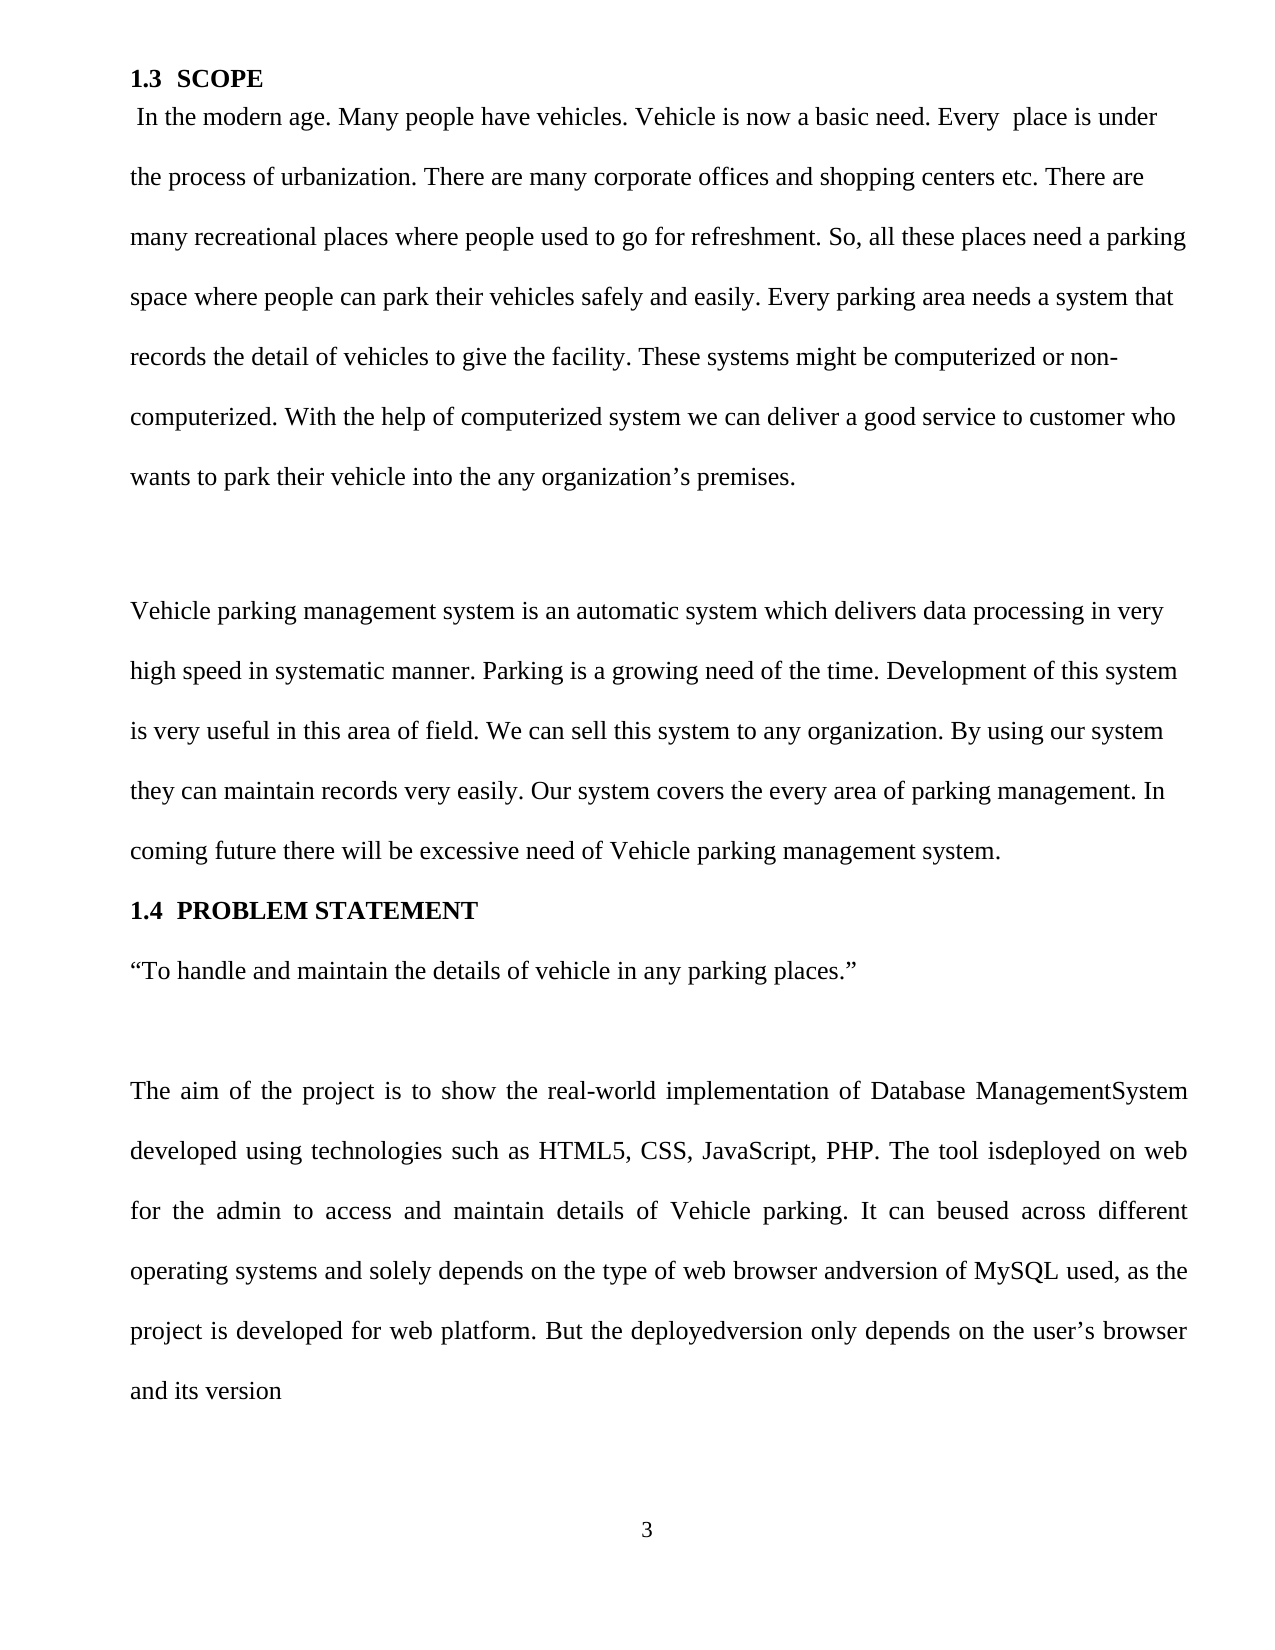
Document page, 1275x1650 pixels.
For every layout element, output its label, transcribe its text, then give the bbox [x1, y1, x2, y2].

subtitle Vehicle parking management system is an automatic system which delivers data processing in very high speed in systematic manner. Parking is a growing need of the time. Development of this system is very useful in this area of field. We can sell this system to any organization. By using our system they can maintain records very easily. Our system covers the every area of parking management. In coming future there will be excessive need of Vehicle parking management system. [130, 595, 1189, 865]
text The aim of the project is to show the real-world implementation of Database ManagementSystem developed using technologies such as HTML5, CSS, JavaScript, PHP. The tool isdeployed on web for the admin to access and maintain details of Vehicle parking. It can beused across different operating systems and solely depends on the type of web browser andversion of MySQL used, as the project is developed for web platform. But the deployedversion only depends on the user’s browser and its version [130, 1075, 1189, 1405]
subtitle SCOPE [130, 63, 1189, 93]
list PROBLEM STATEMENT [130, 895, 1189, 925]
subtitle In the modern age. Many people have vehicles. Vehicle is now a basic need. Every place is under the process of urbanization. There are many corporate offices and shopping centers etc. There are many recreational places where people used to go for refreshment. So, all these places need a parking space where people can park their vehicles safely and easily. Every parking area needs a system that records the detail of vehicles to give the facility. These systems might be computerized or non-computerized. With the help of computerized system we can deliver a good service to customer who wants to park their vehicle into the any organization’s premises. [130, 101, 1189, 491]
text “To handle and maintain the details of vehicle in any parking places.” [130, 955, 1189, 985]
